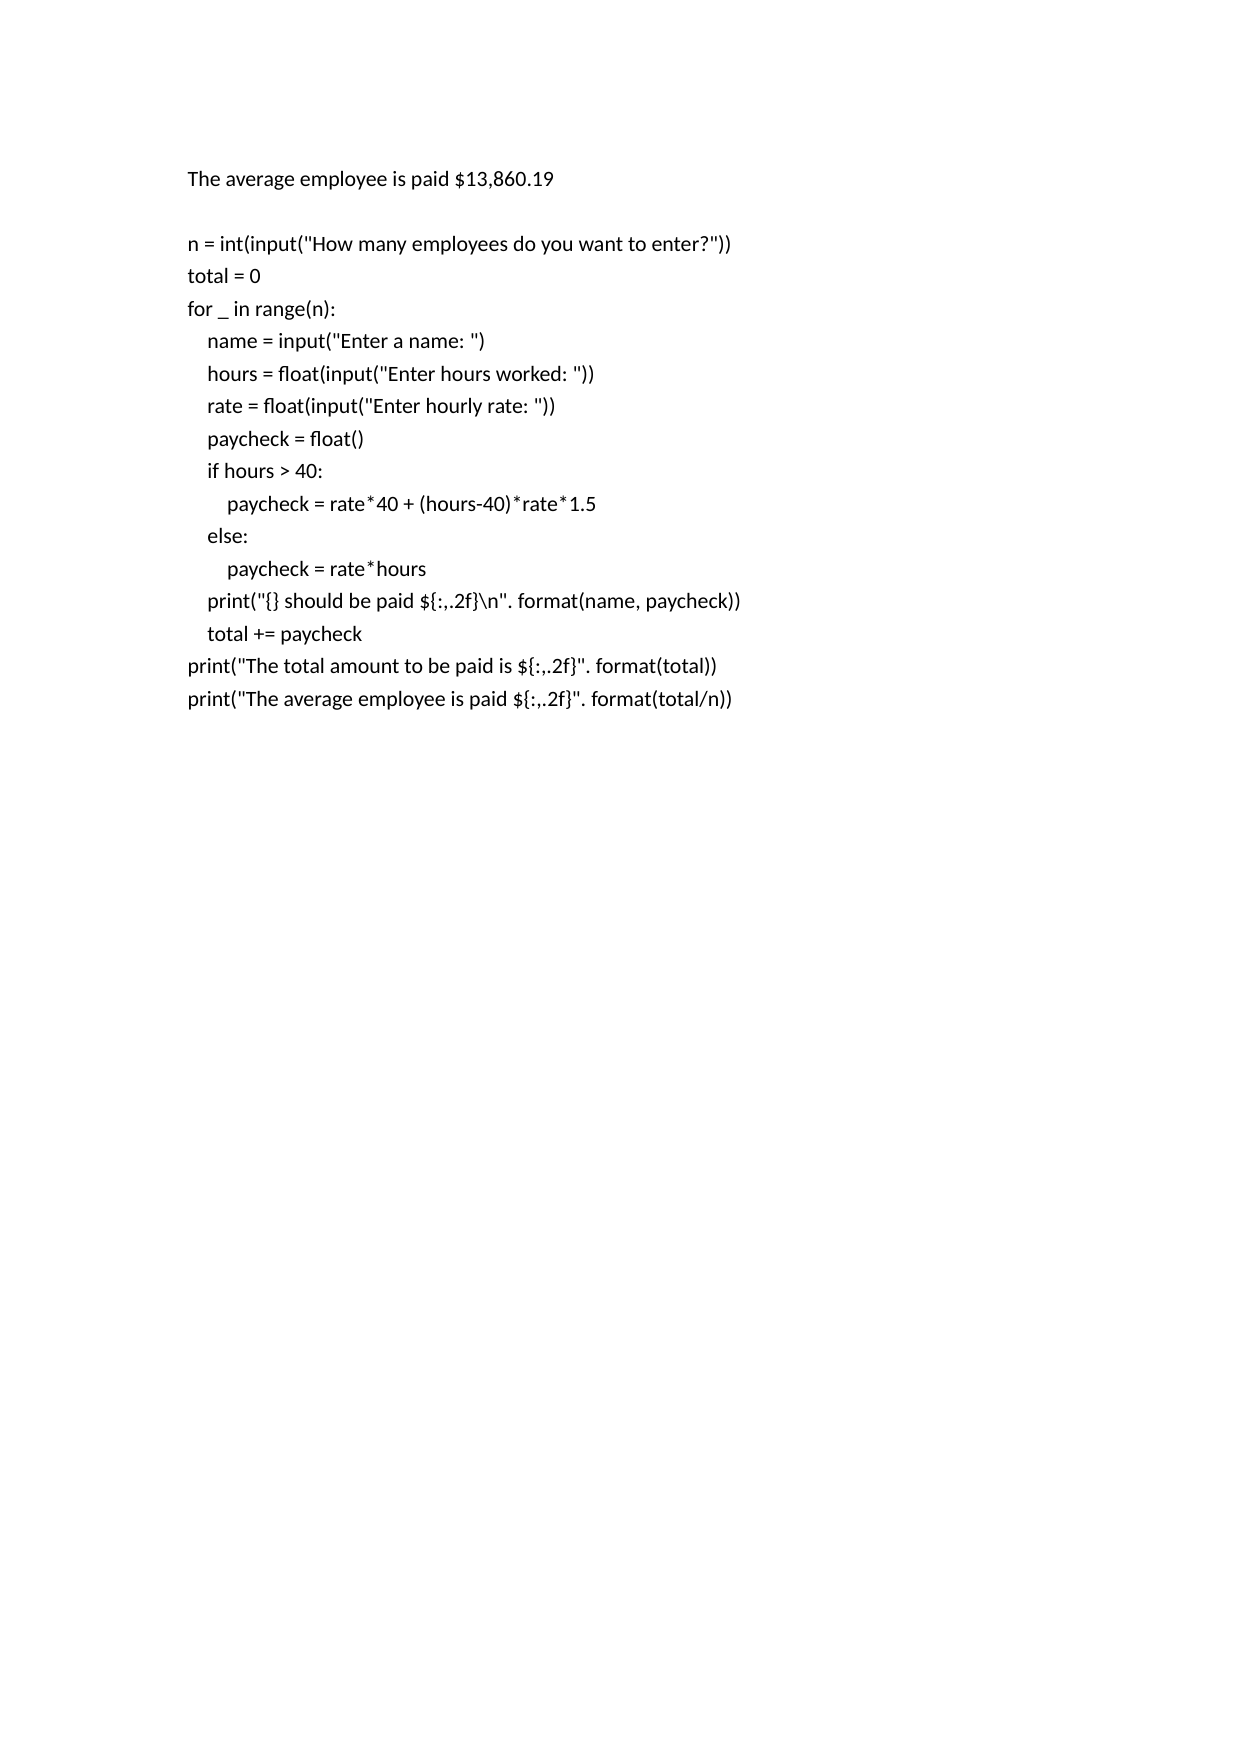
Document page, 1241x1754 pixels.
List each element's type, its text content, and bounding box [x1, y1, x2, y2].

text rate = float(input("Enter hourly rate: ")) [187, 389, 1053, 422]
text print("{} should be paid ${:,.2f}\n". format(name, paycheck)) [187, 584, 1053, 617]
text paycheck = rate*40 + (hours-40)*rate*1.5 [187, 487, 1053, 519]
text else: [187, 519, 1053, 552]
text The average employee is paid $13,860.19 [187, 162, 1053, 194]
text paycheck = rate*hours [187, 552, 1053, 584]
text n = int(input("How many employees do you want to enter?")) [187, 227, 1053, 259]
text total = 0 [187, 259, 1053, 292]
text name = input("Enter a name: ") [187, 324, 1053, 357]
text print("The average employee is paid ${:,.2f}". format(total/n)) [187, 682, 1053, 714]
text if hours > 40: [187, 454, 1053, 487]
text hours = float(input("Enter hours worked: ")) [187, 357, 1053, 389]
text for _ in range(n): [187, 292, 1053, 324]
text print("The total amount to be paid is ${:,.2f}". format(total)) [187, 649, 1053, 682]
text paycheck = float() [187, 422, 1053, 454]
text total += paycheck [187, 617, 1053, 649]
